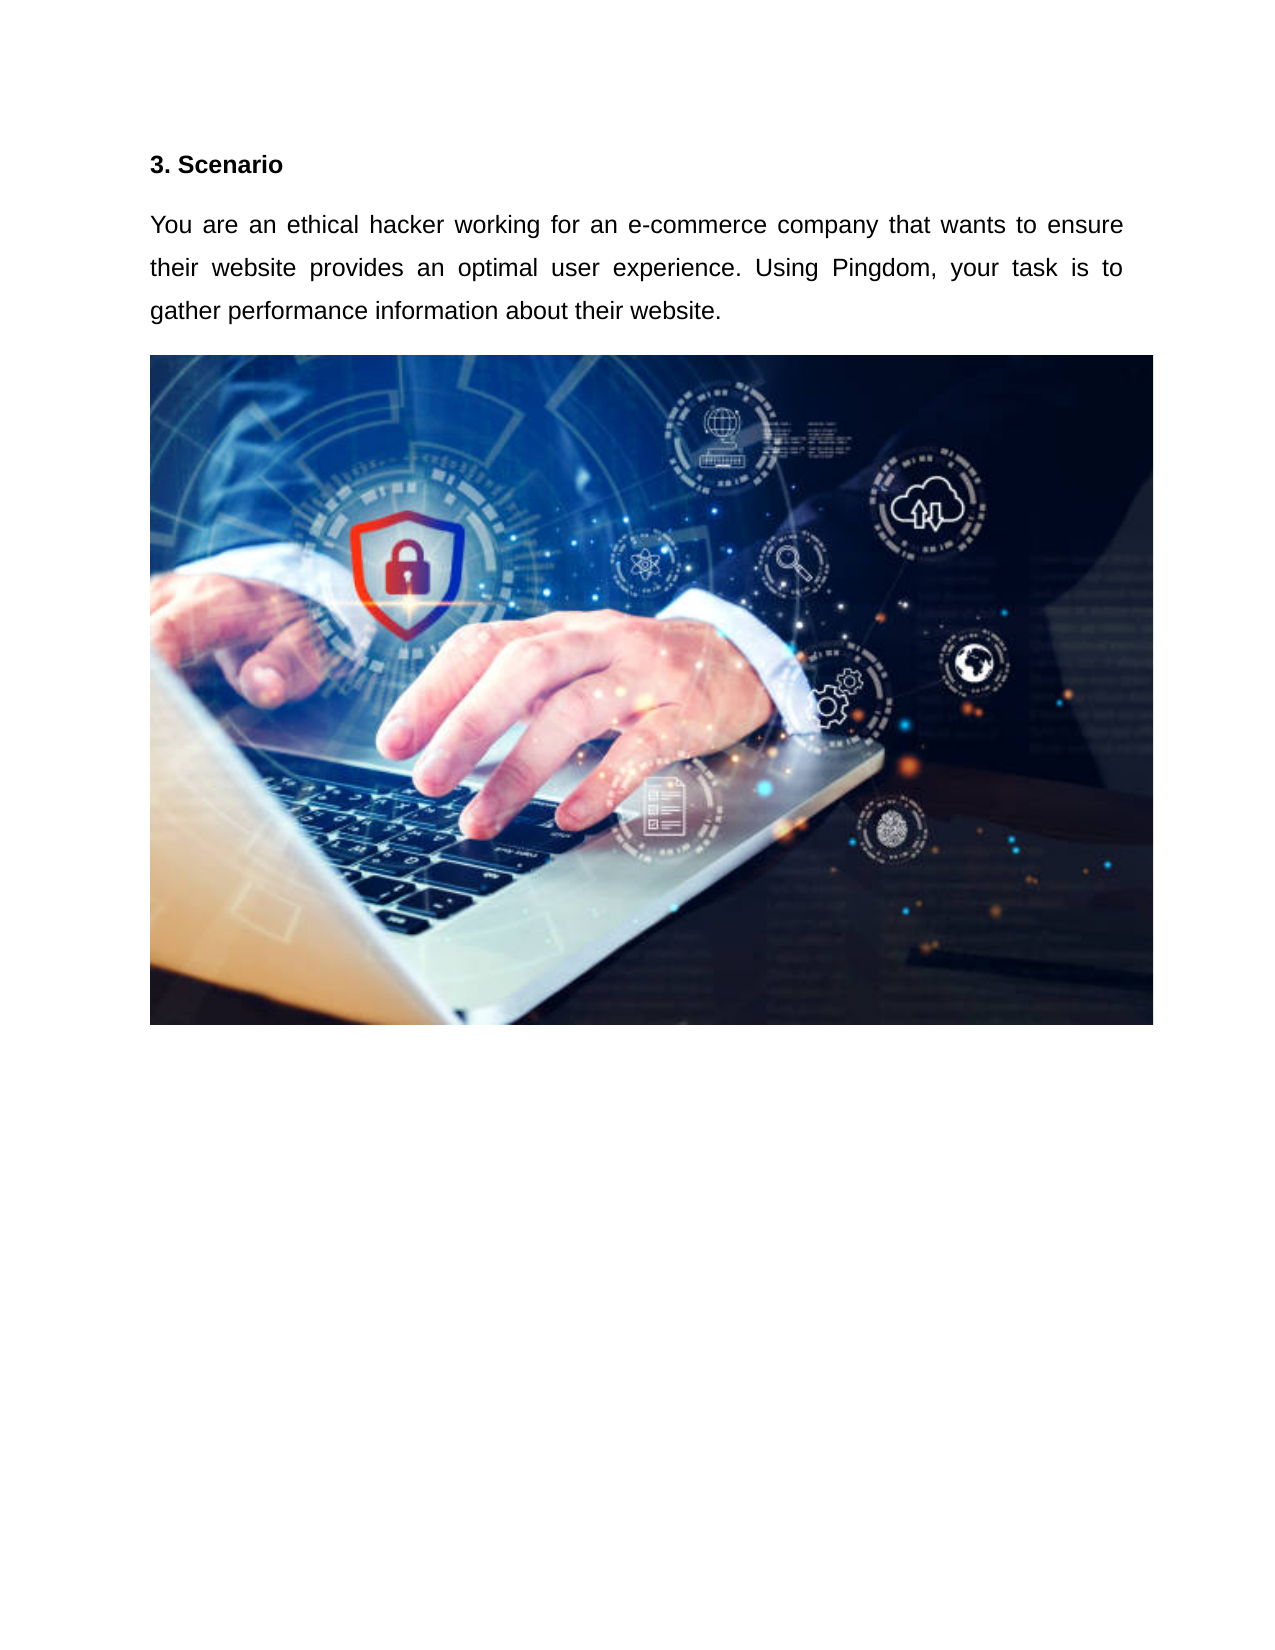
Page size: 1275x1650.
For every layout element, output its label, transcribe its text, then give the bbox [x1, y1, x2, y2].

picture [150, 355, 1154, 1025]
text You are an ethical hacker working for an e-commerce company that wants to ensure their website provides an optimal user experience. Using Pingdom, your task is to gather performance information about their website. [150, 210, 1125, 325]
text 3. Scenario [150, 150, 1125, 179]
